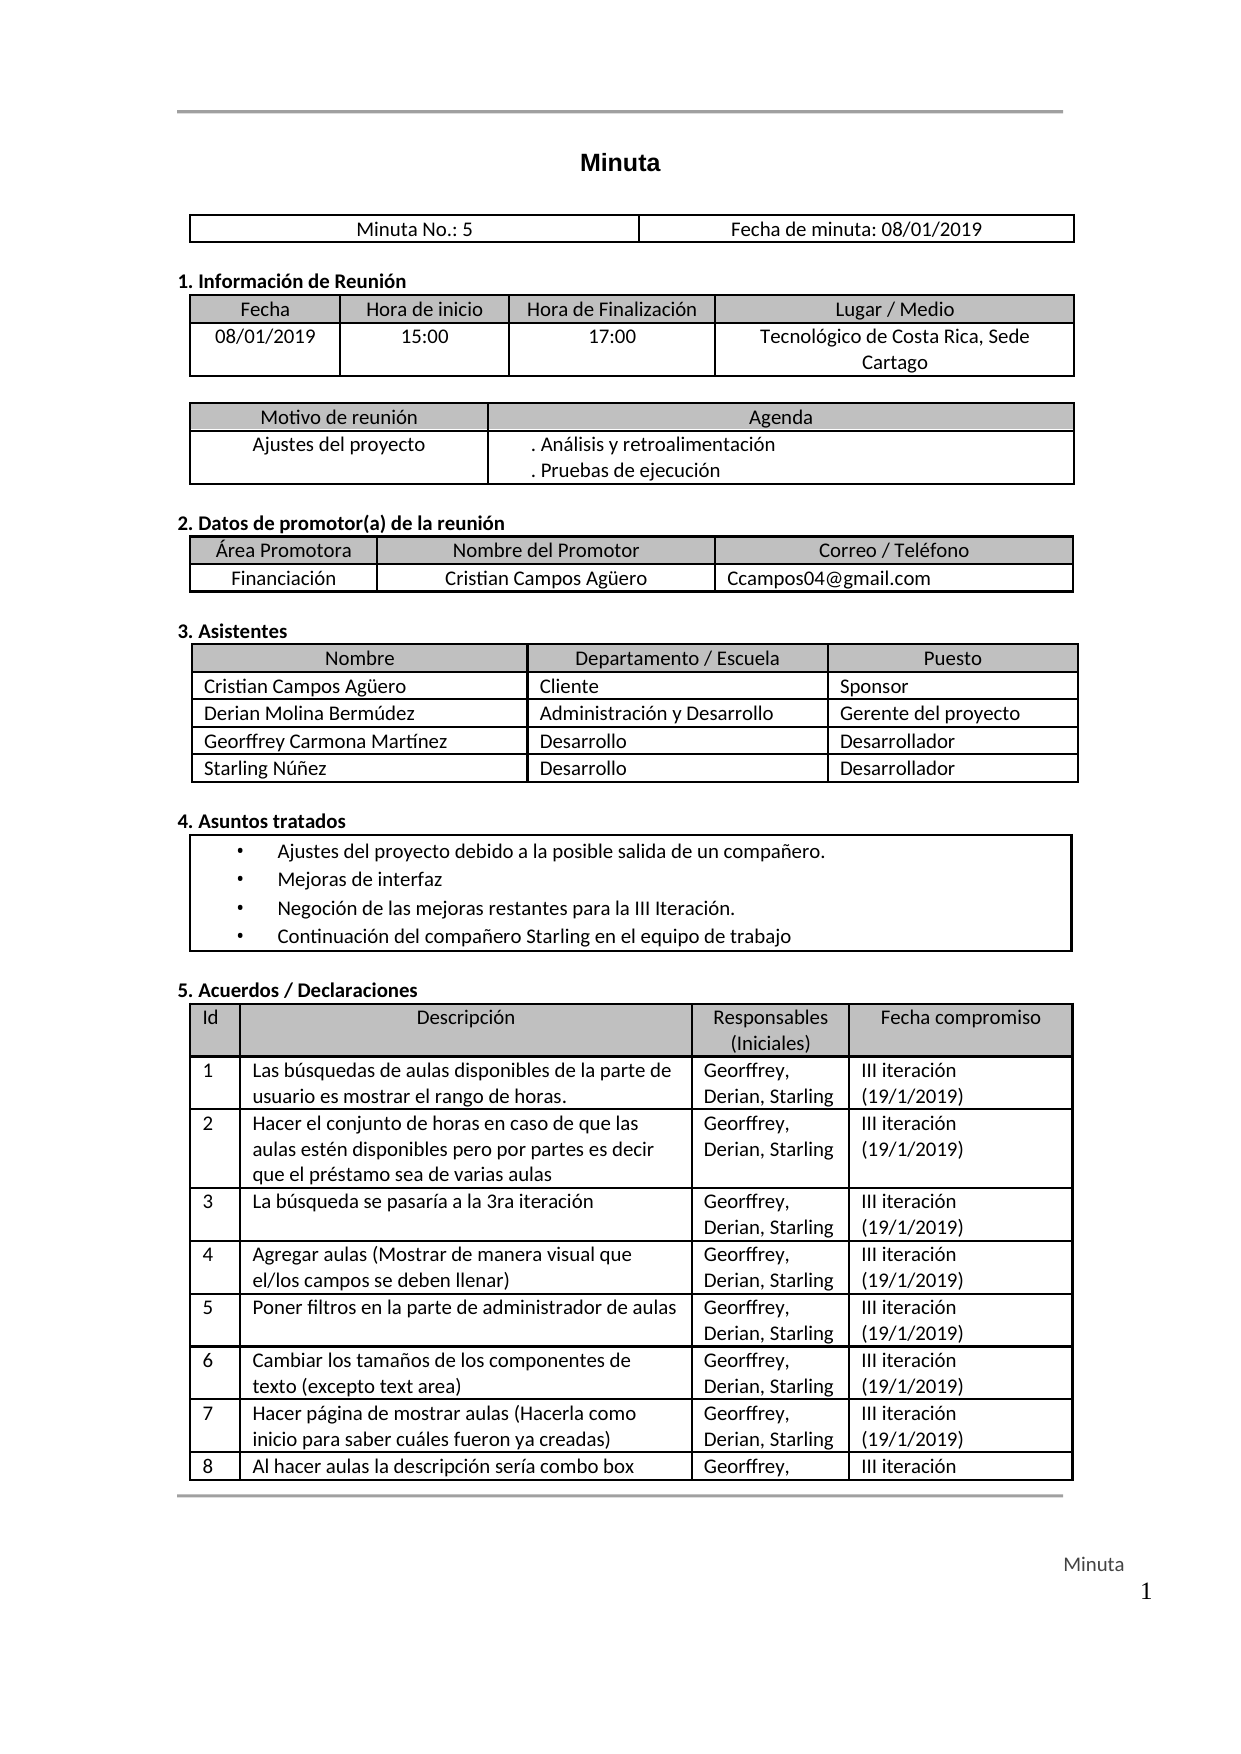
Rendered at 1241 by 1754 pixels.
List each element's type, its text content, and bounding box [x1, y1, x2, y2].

text 2. Datos de promotor(a) de la reunión [177, 510, 1063, 535]
table_header Id [191, 1005, 239, 1055]
table_cell III iteración (19/1/2019) [850, 1242, 1071, 1292]
table_cell Ccampos04@gmail.com [716, 565, 1072, 590]
table_cell Financiación [191, 565, 376, 590]
table_header Agenda [489, 404, 1073, 429]
table_cell 7 [191, 1400, 239, 1451]
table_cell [241, 1453, 691, 1479]
table_cell III iteración (19/1/2019) [850, 1400, 1071, 1451]
table_cell III iteración (19/1/2019) [850, 1348, 1071, 1398]
table_header Hora de inicio [341, 296, 508, 322]
table_header Minuta No.: 5 [191, 216, 638, 241]
table_cell Georffrey, Derian, Starling [693, 1242, 848, 1292]
text 1. Información de Reunión [177, 269, 1063, 294]
text 3. Asistentes [177, 618, 1063, 643]
table_cell Cambiar los tamaños de los componentes de texto (excepto text area) [241, 1348, 691, 1398]
table_header Área Promotora [191, 538, 376, 563]
table_header Lugar / Medio [716, 296, 1073, 322]
text Minuta [177, 148, 1063, 176]
table_cell 17:00 [510, 324, 714, 374]
table_cell Cristian Campos Agüero [193, 673, 526, 698]
text 5. Acuerdos / Declaraciones [177, 977, 1063, 1002]
table_cell Hacer el conjunto de horas en caso de que las aulas estén disponibles pero por partes es decir que el préstamo sea de varias aulas [241, 1110, 691, 1187]
table_cell III iteración (19/1/2019) [850, 1189, 1071, 1239]
table_cell Desarrollo [529, 755, 827, 781]
table_cell Agregar aulas (Mostrar de manera visual que el/los campos se deben llenar) [241, 1242, 691, 1292]
table_cell Desarrollador [829, 755, 1077, 781]
table_header Hora de Finalización [510, 296, 714, 322]
table_cell 15:00 [341, 324, 508, 374]
table_header Responsables (Iniciales) [693, 1005, 848, 1055]
table_cell Hacer página de mostrar aulas (Hacerla como inicio para saber cuáles fueron ya creadas) [241, 1400, 691, 1451]
table_header Nombre [193, 645, 526, 671]
table_header Descripción [241, 1005, 691, 1055]
table_cell La búsqueda se pasaría a la 3ra iteración [241, 1189, 691, 1239]
table_cell Georffrey, Derian, Starling [693, 1110, 848, 1187]
table_cell 2 [191, 1110, 239, 1187]
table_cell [850, 1453, 1071, 1479]
table_cell Poner filtros en la parte de administrador de aulas [241, 1295, 691, 1345]
table_cell Desarrollador [829, 728, 1077, 753]
table_cell Tecnológico de Costa Rica, Sede Cartago [716, 324, 1073, 374]
table_cell Desarrollo [529, 728, 827, 753]
table_cell 4 [191, 1242, 239, 1292]
table_cell Starling Núñez [193, 755, 526, 781]
table_cell Georffrey, Derian, Starling [693, 1400, 848, 1451]
table_header Ajustes del proyecto debido a la posible salida de un compañero. Mejoras de interfaz Negoción de las mejoras restantes para la III Iteración. Continuación del compañero Starling en el equipo de trabajo [191, 836, 1070, 949]
table_cell Administración y Desarrollo [529, 700, 827, 726]
table_cell . Análisis y retroalimentación . Pruebas de ejecución [489, 432, 1073, 482]
table_cell III iteración (19/1/2019) [850, 1110, 1071, 1187]
table_cell III iteración (19/1/2019) [850, 1295, 1071, 1345]
table_cell 8 [191, 1453, 239, 1479]
table_header Fecha de minuta: 08/01/2019 [640, 216, 1073, 241]
table_cell Cristian Campos Agüero [378, 565, 714, 590]
table_cell Derian Molina Bermúdez [193, 700, 526, 726]
table_header Correo / Teléfono [716, 538, 1072, 563]
table_header Puesto [829, 645, 1077, 671]
table_header Motivo de reunión [191, 404, 487, 429]
table_cell Georffrey Carmona Martínez [193, 728, 526, 753]
table_header Fecha [191, 296, 339, 322]
table_cell Georffrey, Derian, Starling [693, 1189, 848, 1239]
table_cell Las búsquedas de aulas disponibles de la parte de usuario es mostrar el rango de horas. [241, 1058, 691, 1108]
table_cell Cliente [529, 673, 827, 698]
table_cell Ajustes del proyecto [191, 432, 487, 482]
table_cell 5 [191, 1295, 239, 1345]
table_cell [693, 1453, 848, 1479]
table_cell Georffrey, Derian, Starling [693, 1058, 848, 1108]
table_cell Gerente del proyecto [829, 700, 1077, 726]
table_cell 1 [191, 1058, 239, 1108]
table_cell 08/01/2019 [191, 324, 339, 374]
table_cell 3 [191, 1189, 239, 1239]
table_cell Georffrey, Derian, Starling [693, 1295, 848, 1345]
table_cell III iteración (19/1/2019) [850, 1058, 1071, 1108]
table_header Departamento / Escuela [529, 645, 827, 671]
text 4. Asuntos tratados [177, 808, 1063, 834]
table_header Nombre del Promotor [378, 538, 714, 563]
table_header Fecha compromiso [850, 1005, 1071, 1055]
table_cell 6 [191, 1348, 239, 1398]
table_cell Georffrey, Derian, Starling [693, 1348, 848, 1398]
table_cell Sponsor [829, 673, 1077, 698]
